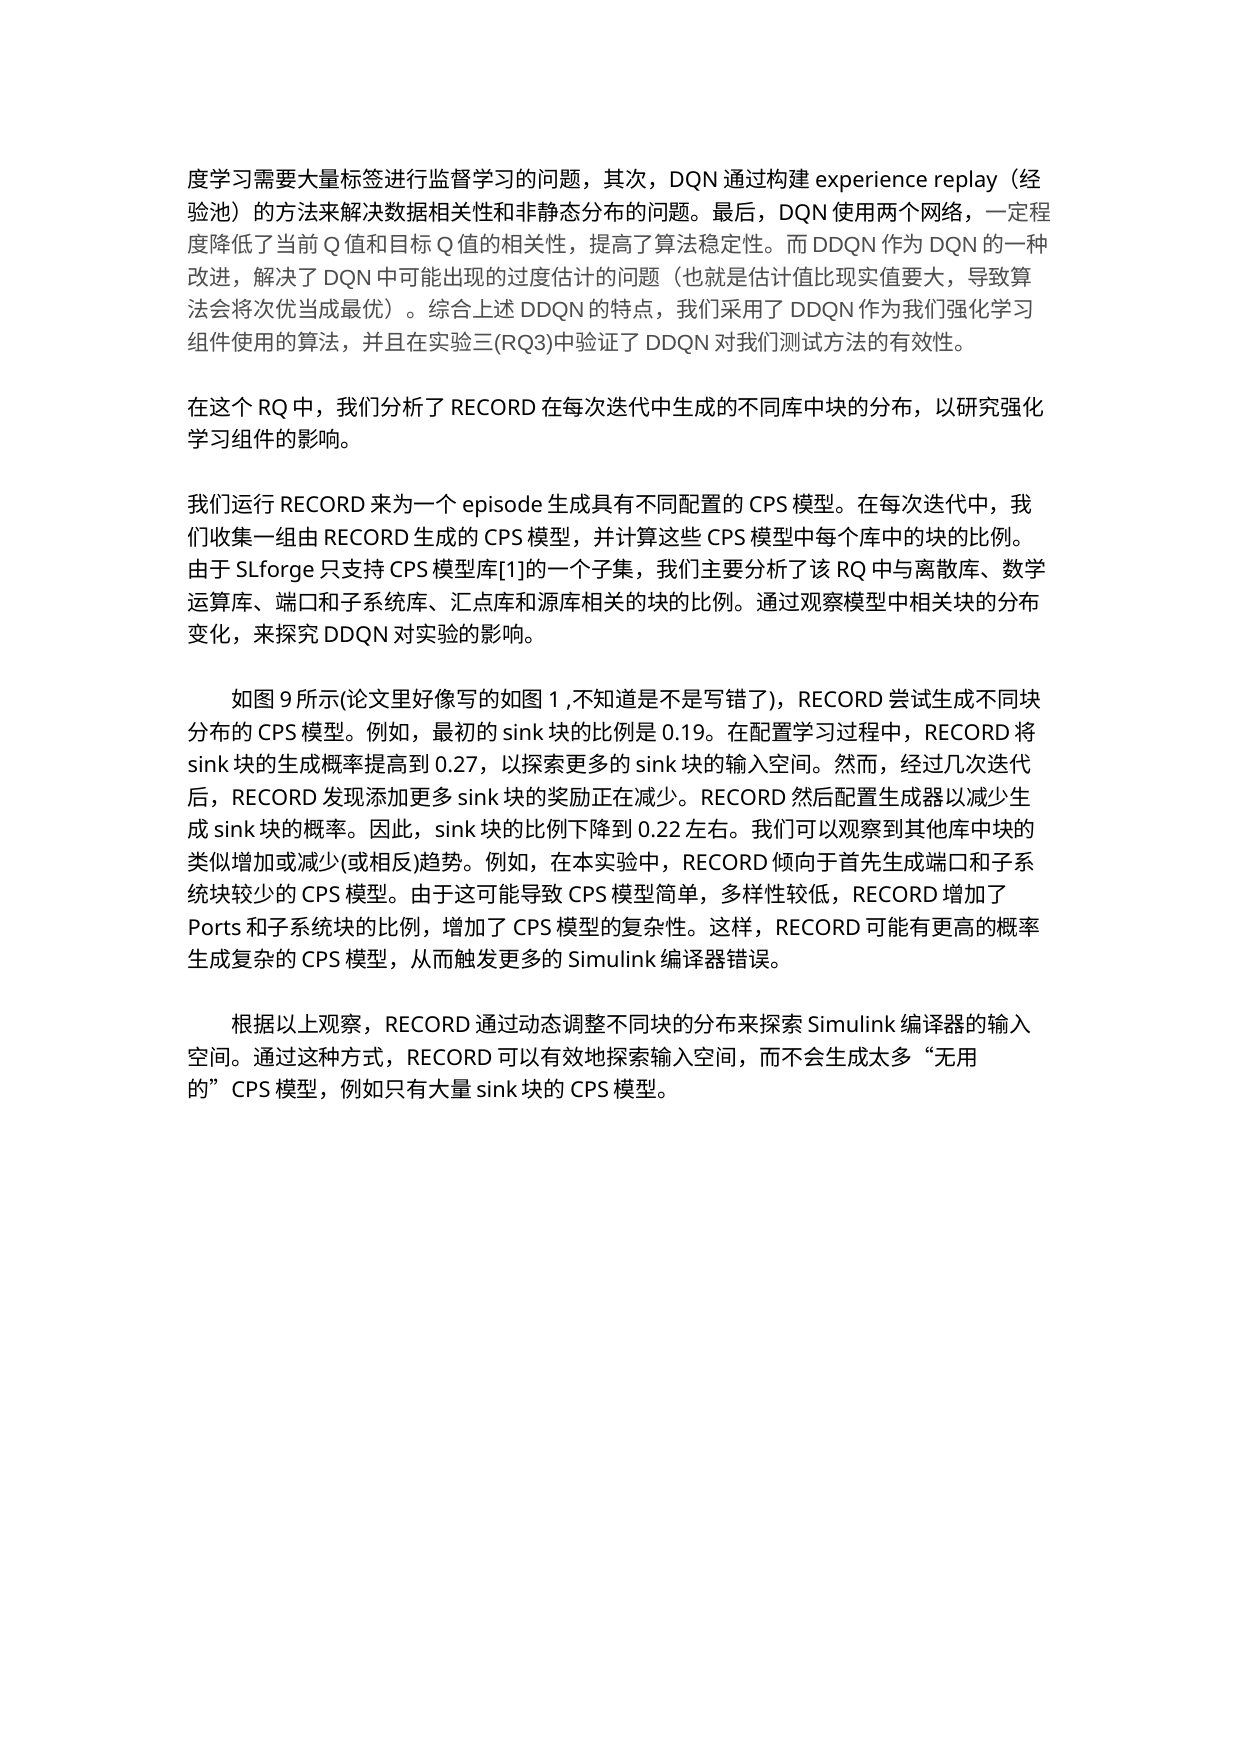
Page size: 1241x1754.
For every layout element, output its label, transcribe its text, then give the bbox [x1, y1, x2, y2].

text 根据以上观察，RECORD通过动态调整不同块的分布来探索Simulink编译器的输入空间。通过这种方式，RECORD可以有效地探索输入空间，而不会生成太多“无用的”CPS模型，例如只有大量sink块的CPS模型。 [187, 1007, 1053, 1104]
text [187, 162, 1053, 357]
text 在这个RQ中，我们分析了RECORD在每次迭代中生成的不同库中块的分布，以研究强化学习组件的影响。 [187, 389, 1053, 454]
text 我们运行RECORD来为一个episode生成具有不同配置的CPS模型。在每次迭代中，我们收集一组由RECORD生成的CPS模型，并计算这些CPS模型中每个库中的块的比例。由于SLforge只支持CPS模型库[1]的一个子集，我们主要分析了该RQ中与离散库、数学运算库、端口和子系统库、汇点库和源库相关的块的比例。通过观察模型中相关块的分布变化，来探究DDQN对实验的影响。 [187, 487, 1053, 649]
text 如图9所示(论文里好像写的如图1 ,不知道是不是写错了)，RECORD尝试生成不同块分布的CPS模型。例如，最初的sink块的比例是0.19。在配置学习过程中，RECORD将sink块的生成概率提高到0.27，以探索更多的sink块的输入空间。然而，经过几次迭代后，RECORD发现添加更多sink块的奖励正在减少。RECORD然后配置生成器以减少生成sink块的概率。因此，sink块的比例下降到0.22左右。我们可以观察到其他库中块的类似增加或减少(或相反)趋势。例如，在本实验中，RECORD倾向于首先生成端口和子系统块较少的CPS模型。由于这可能导致CPS模型简单，多样性较低，RECORD增加了Ports和子系统块的比例，增加了CPS模型的复杂性。这样，RECORD可能有更高的概率生成复杂的CPS模型，从而触发更多的Simulink编译器错误。 [187, 682, 1053, 974]
